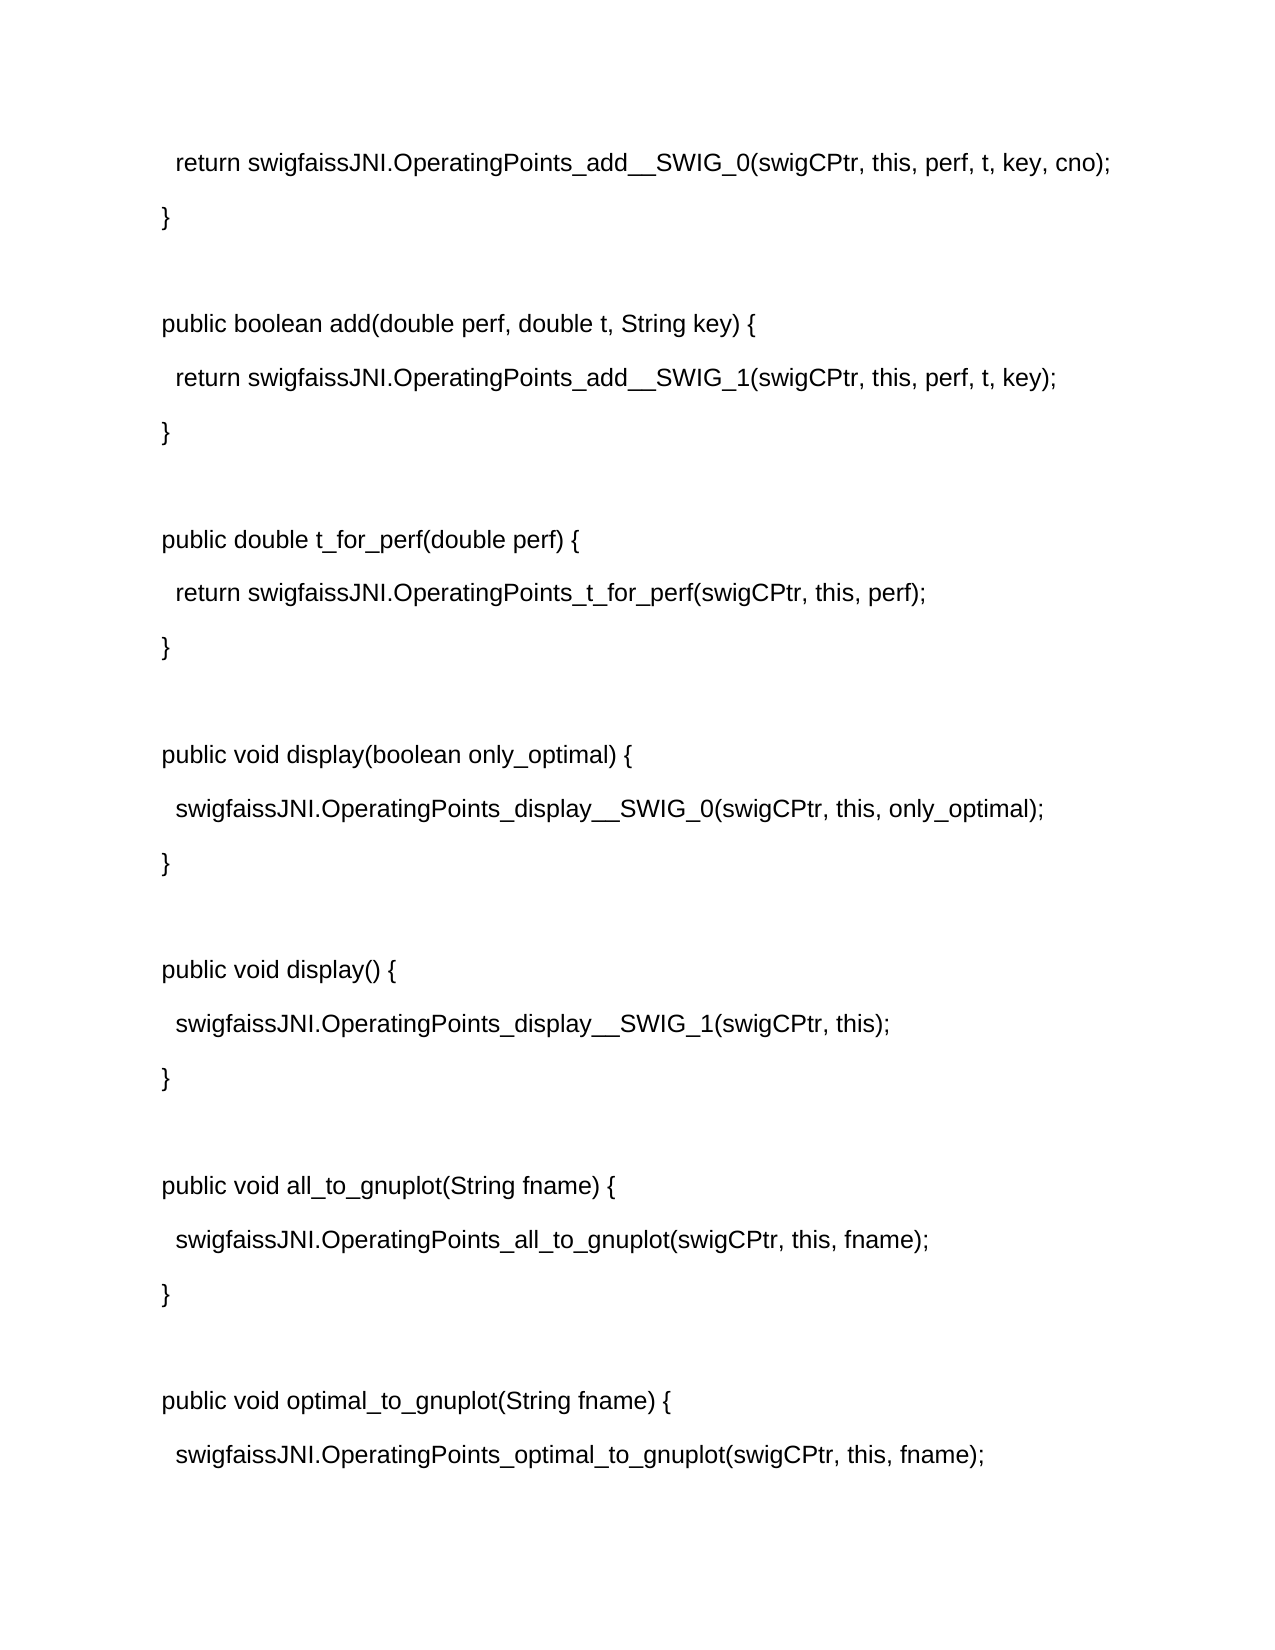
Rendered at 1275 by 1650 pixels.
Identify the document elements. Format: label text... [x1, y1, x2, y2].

text } [148, 1063, 1127, 1092]
text public void optimal_to_gnuplot(String fname) { [148, 1386, 1127, 1415]
text return swigfaissJNI.OperatingPoints_add__SWIG_1(swigCPtr, this, perf, t, key); [148, 363, 1127, 392]
text swigfaissJNI.OperatingPoints_all_to_gnuplot(swigCPtr, this, fname); [148, 1225, 1127, 1253]
text } [148, 632, 1127, 661]
text public boolean add(double perf, double t, String key) { [148, 309, 1127, 338]
text public void all_to_gnuplot(String fname) { [148, 1171, 1127, 1199]
text public void display(boolean only_optimal) { [148, 740, 1127, 769]
text } [148, 848, 1127, 876]
text public double t_for_perf(double perf) { [148, 524, 1127, 553]
text return swigfaissJNI.OperatingPoints_t_for_perf(swigCPtr, this, perf); [148, 578, 1127, 607]
text swigfaissJNI.OperatingPoints_optimal_to_gnuplot(swigCPtr, this, fname); [148, 1440, 1127, 1469]
text } [148, 417, 1127, 446]
text swigfaissJNI.OperatingPoints_display__SWIG_1(swigCPtr, this); [148, 1009, 1127, 1038]
text } [148, 1278, 1127, 1307]
text } [148, 201, 1127, 230]
text return swigfaissJNI.OperatingPoints_add__SWIG_0(swigCPtr, this, perf, t, key, cno); [148, 148, 1127, 176]
text swigfaissJNI.OperatingPoints_display__SWIG_0(swigCPtr, this, only_optimal); [148, 794, 1127, 823]
text public void display() { [148, 955, 1127, 984]
